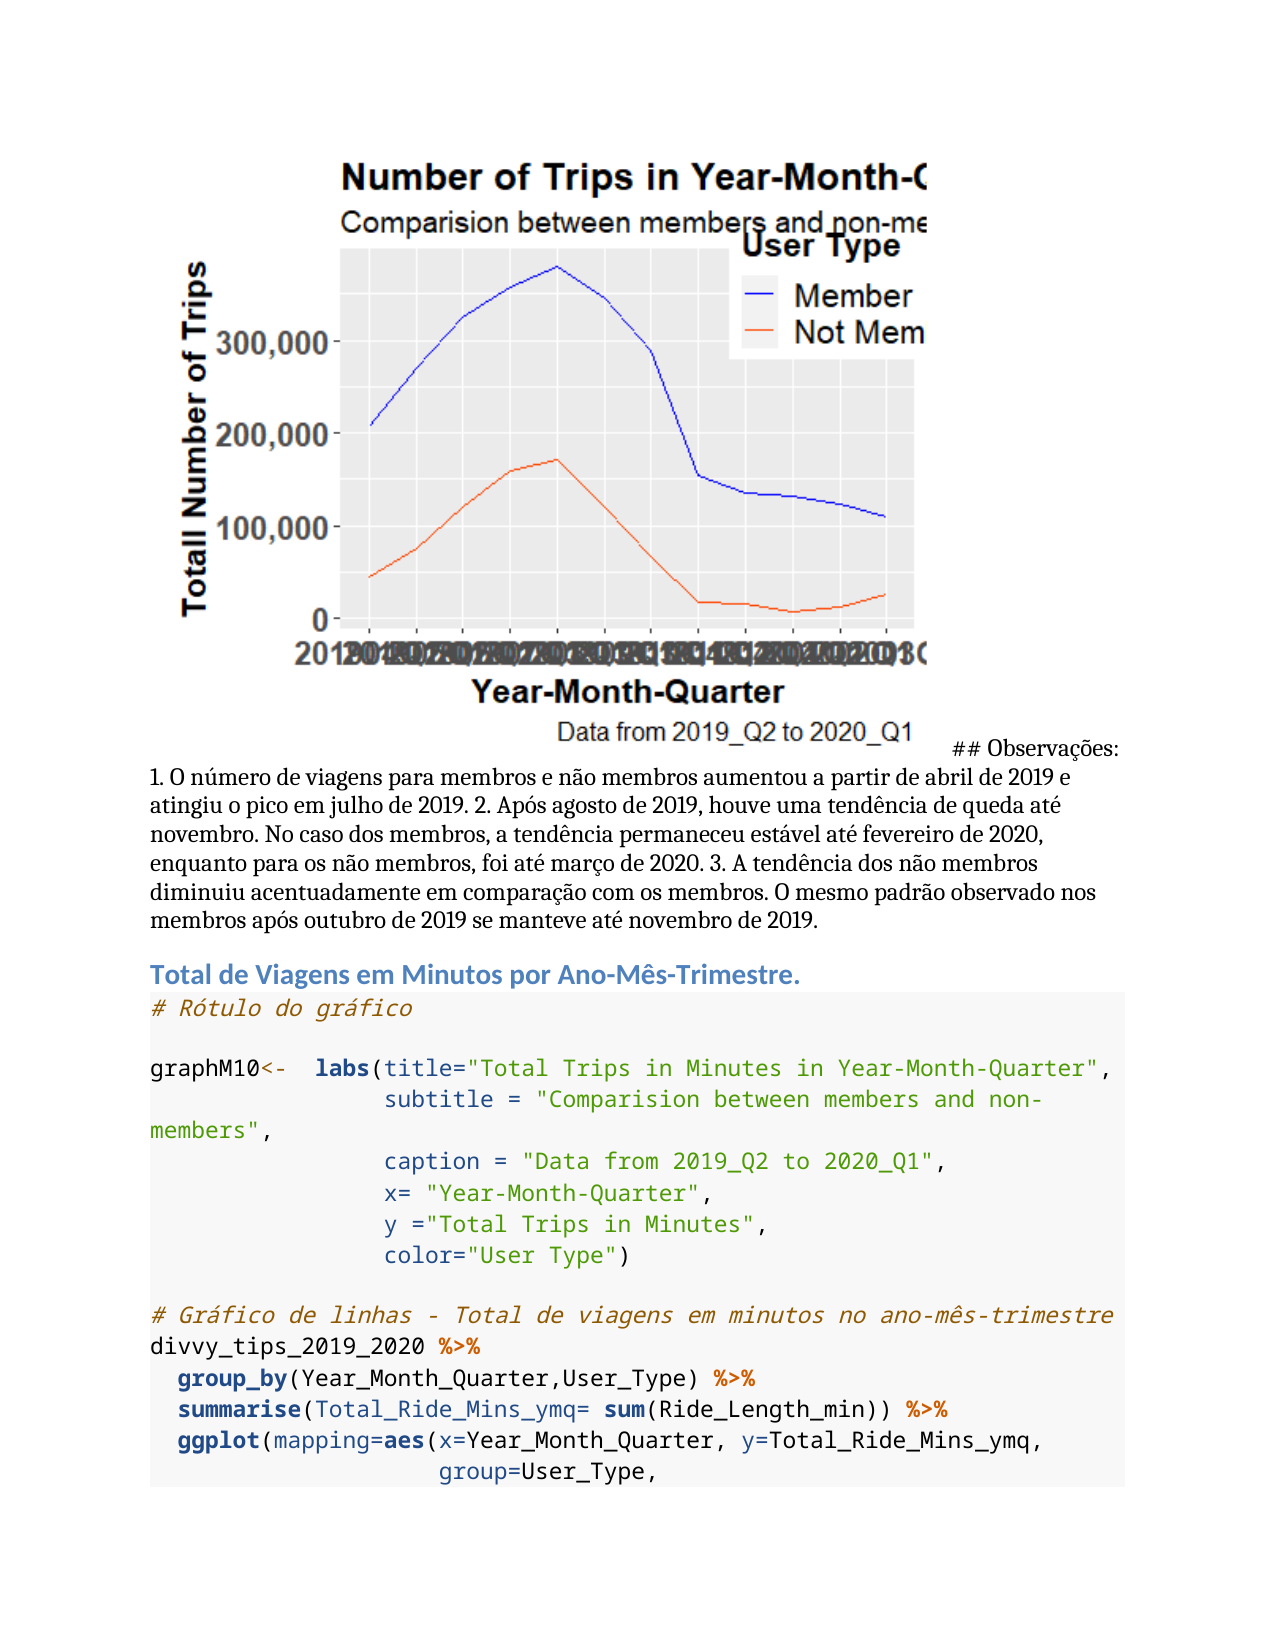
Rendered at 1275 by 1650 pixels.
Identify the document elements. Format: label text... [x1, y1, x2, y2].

subtitle Total de Viagens em Minutos por Ano-Mês-Trimestre. [150, 956, 1125, 992]
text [150, 992, 1125, 1487]
picture [168, 150, 927, 757]
